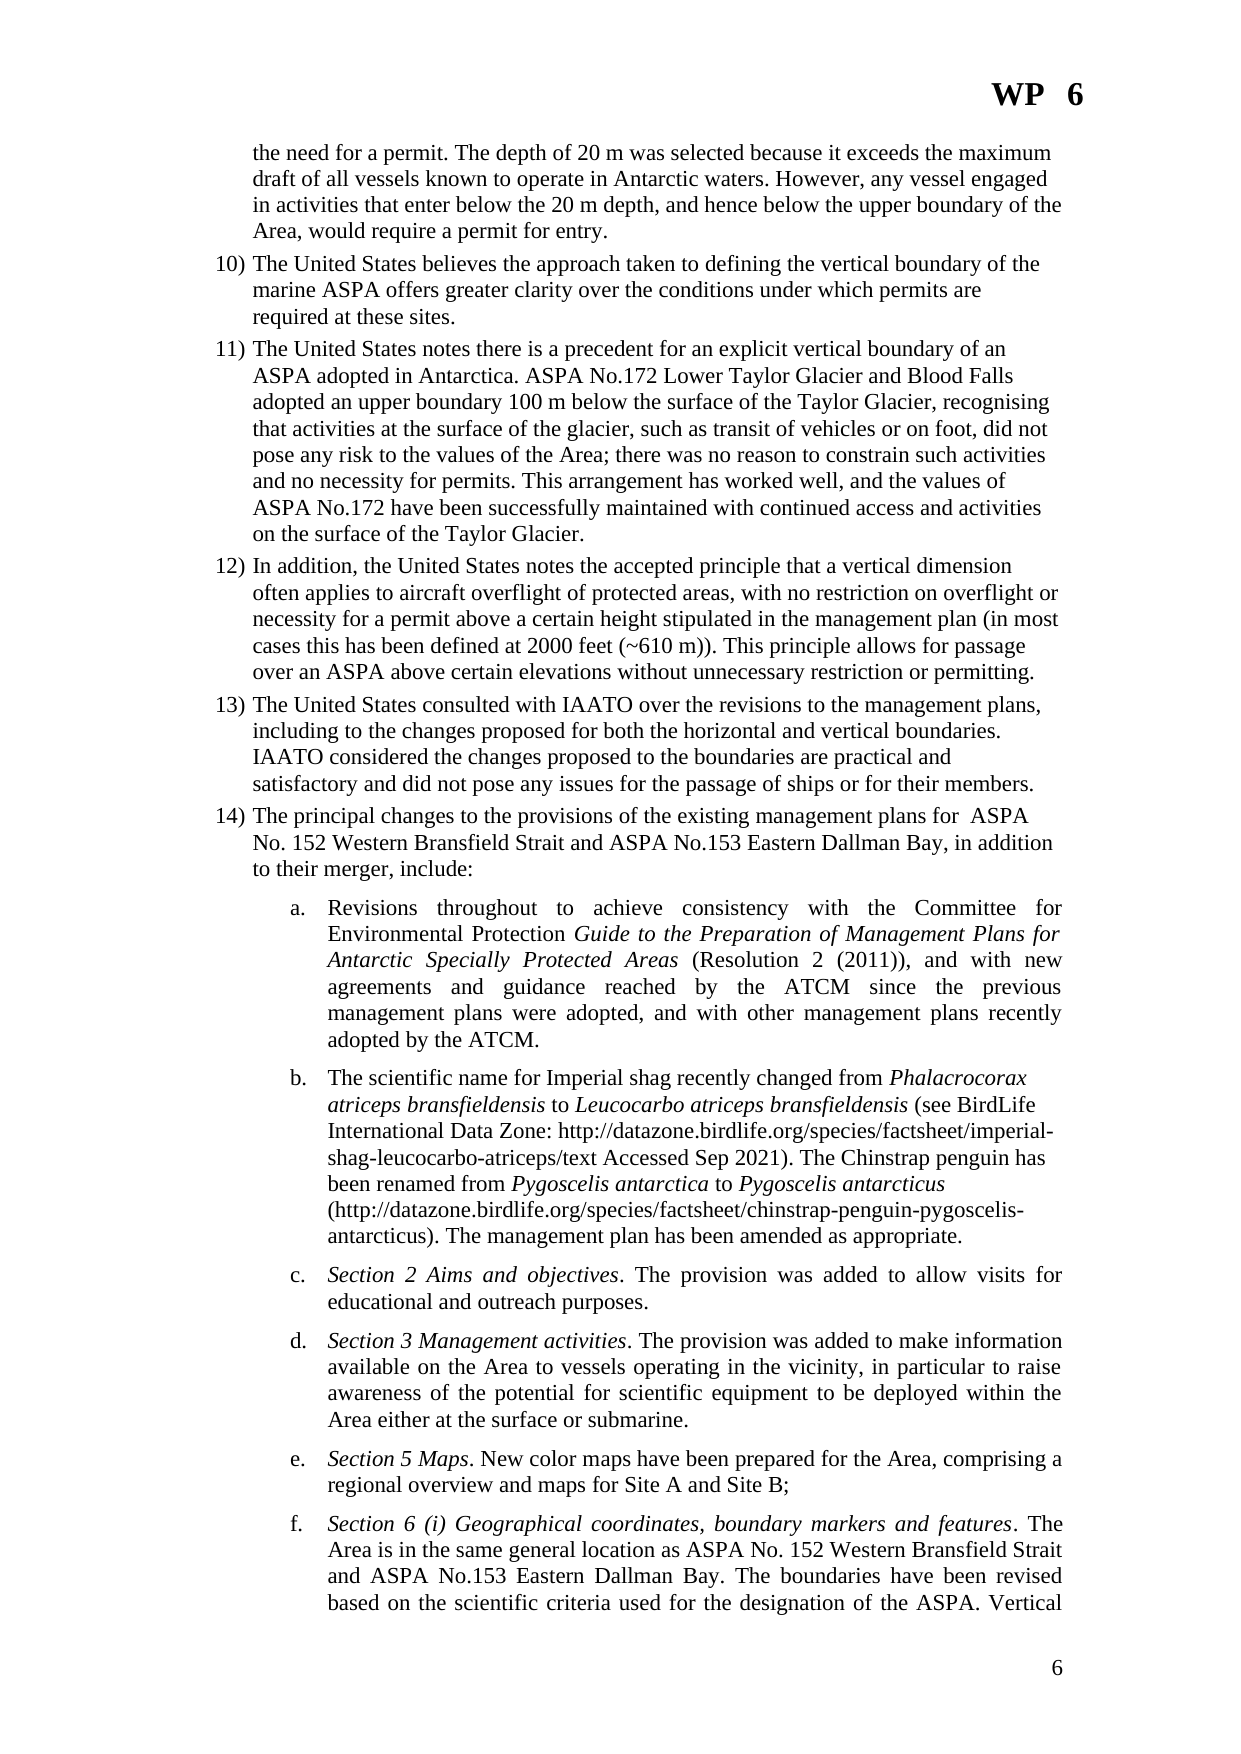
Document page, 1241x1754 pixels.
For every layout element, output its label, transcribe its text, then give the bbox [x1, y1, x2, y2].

list Section 2 Aims and objectives. The provision was added to allow visits for educational and outreach purposes. [290, 1261, 1063, 1314]
list Revisions throughout to achieve consistency with the Committee for Environmental Protection Guide to the Preparation of Management Plans for Antarctic Specially Protected Areas (Resolution 2 (2011)), and with new agreements and guidance reached by the ATCM since the previous management plans were adopted, and with other management plans recently adopted by the ATCM. [290, 894, 1063, 1052]
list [290, 1510, 1063, 1615]
list Section 5 Maps. New color maps have been prepared for the Area, comprising a regional overview and maps for Site A and Site B; [290, 1444, 1063, 1497]
list The principal changes to the provisions of the existing management plans for ASPA No. 152 Western Bransfield Strait and ASPA No.153 Eastern Dallman Bay, in addition to their merger, include: [215, 802, 1063, 881]
list The United States notes there is a precedent for an explicit vertical boundary of an ASPA adopted in Antarctica. ASPA No.172 Lower Taylor Glacier and Blood Falls adopted an upper boundary 100 m below the surface of the Taylor Glacier, recognising that activities at the surface of the glacier, such as transit of vehicles or on foot, did not pose any risk to the values of the Area; there was no reason to constrain such activities and no necessity for permits. This arrangement has worked well, and the values of ASPA No.172 have been successfully maintained with continued access and activities on the surface of the Taylor Glacier. [215, 336, 1063, 546]
list The scientific name for Imperial shag recently changed from Phalacrocorax atriceps bransfieldensis to Leucocarbo atriceps bransfieldensis (see BirdLife International Data Zone: http://datazone.birdlife.org/species/factsheet/imperial-shag-leucocarbo-atriceps/text Accessed Sep 2021). The Chinstrap penguin has been renamed from Pygoscelis antarctica to Pygoscelis antarcticus (http://datazone.birdlife.org/species/factsheet/chinstrap-penguin-pygoscelis-antarcticus). The management plan has been amended as appropriate. [290, 1064, 1063, 1249]
list In addition, the United States notes the accepted principle that a vertical dimension often applies to aircraft overflight of protected areas, with no restriction on overflight or necessity for a permit above a certain height stipulated in the management plan (in most cases this has been defined at 2000 feet (~610 m)). This principle allows for passage over an ASPA above certain elevations without unnecessary restriction or permitting. [215, 553, 1063, 684]
list The United States believes the approach taken to defining the vertical boundary of the marine ASPA offers greater clarity over the conditions under which permits are required at these sites. [215, 250, 1063, 329]
list The United States consulted with IAATO over the revisions to the management plans, including to the changes proposed for both the horizontal and vertical boundaries. IAATO considered the changes proposed to the boundaries are practical and satisfactory and did not pose any issues for the passage of ships or for their members. [215, 691, 1063, 796]
list Section 3 Management activities. The provision was added to make information available on the Area to vessels operating in the vicinity, in particular to raise awareness of the potential for scientific equipment to be deployed within the Area either at the surface or submarine. [290, 1327, 1063, 1432]
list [215, 138, 1063, 244]
